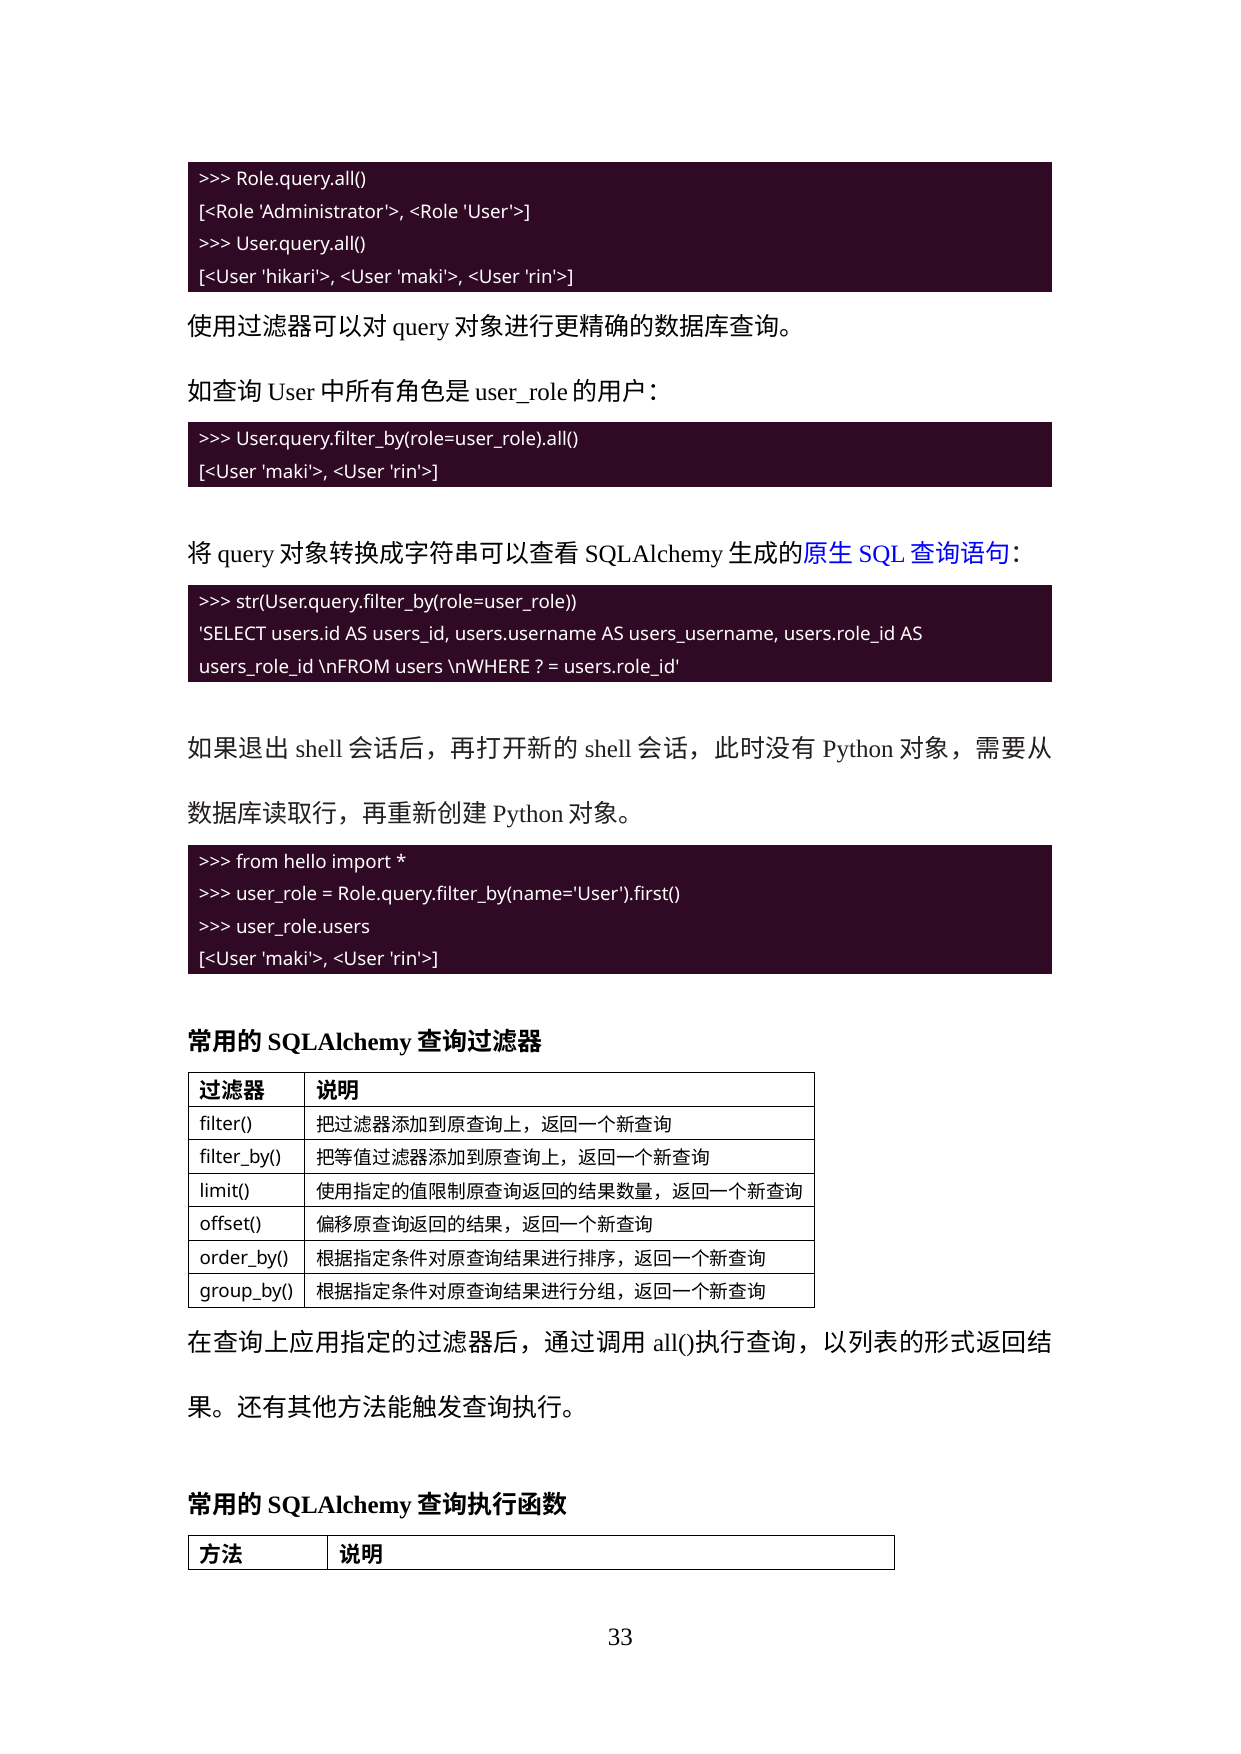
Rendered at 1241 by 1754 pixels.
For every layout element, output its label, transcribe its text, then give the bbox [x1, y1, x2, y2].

table_cell order_by() [189, 1241, 304, 1273]
text 常用的SQLAlchemy查询过滤器 [187, 1007, 1053, 1072]
text 如果退出shell会话后，再打开新的shell会话，此时没有Python对象，需要从数据库读取行，再重新创建Python对象。 [187, 714, 1053, 844]
table_cell 把等值过滤器添加到原查询上，返回一个新查询 [305, 1140, 814, 1173]
text 在查询上应用指定的过滤器后，通过调用all()执行查询，以列表的形式返回结果。还有其他方法能触发查询执行。 [187, 1308, 1053, 1438]
table_cell limit() [189, 1174, 304, 1206]
table_header >>> from hello import * >>> user_role = Role.query.filter_by(name='User').first() >>> user_role.users [<User 'maki'>, <User 'rin'>] [188, 845, 1052, 974]
table_cell offset() [189, 1207, 304, 1240]
table_header >>> User.query.filter_by(role=user_role).all() [<User 'maki'>, <User 'rin'>] [188, 422, 1052, 487]
table_cell filter() [189, 1107, 304, 1139]
table_header >>> Role.query.all() [<Role 'Administrator'>, <Role 'User'>] >>> User.query.all() [<User 'hikari'>, <User 'maki'>, <User 'rin'>] [188, 162, 1052, 292]
text 将query对象转换成字符串可以查看SQLAlchemy生成的原生SQL查询语句： [187, 519, 1053, 584]
text 常用的SQLAlchemy查询执行函数 [187, 1470, 1053, 1535]
table_cell 偏移原查询返回的结果，返回一个新查询 [305, 1207, 814, 1240]
table_cell 根据指定条件对原查询结果进行分组，返回一个新查询 [305, 1274, 814, 1307]
table_header 方法 [189, 1536, 327, 1569]
table_cell filter_by() [189, 1140, 304, 1173]
table_cell 使用指定的值限制原查询返回的结果数量，返回一个新查询 [305, 1174, 814, 1206]
table_header 说明 [305, 1073, 814, 1106]
table_header >>> str(User.query.filter_by(role=user_role)) 'SELECT users.id AS users_id, users.username AS users_username, users.role_id AS users_role_id \nFROM users \nWHERE ? = users.role_id' [188, 585, 1052, 682]
table_header 过滤器 [189, 1073, 304, 1106]
table_cell 把过滤器添加到原查询上，返回一个新查询 [305, 1107, 814, 1139]
text 使用过滤器可以对query对象进行更精确的数据库查询。 如查询User中所有角色是user_role的用户： [187, 292, 1053, 422]
table_cell group_by() [189, 1274, 304, 1307]
table_cell 根据指定条件对原查询结果进行排序，返回一个新查询 [305, 1241, 814, 1273]
table_header 说明 [328, 1536, 894, 1569]
